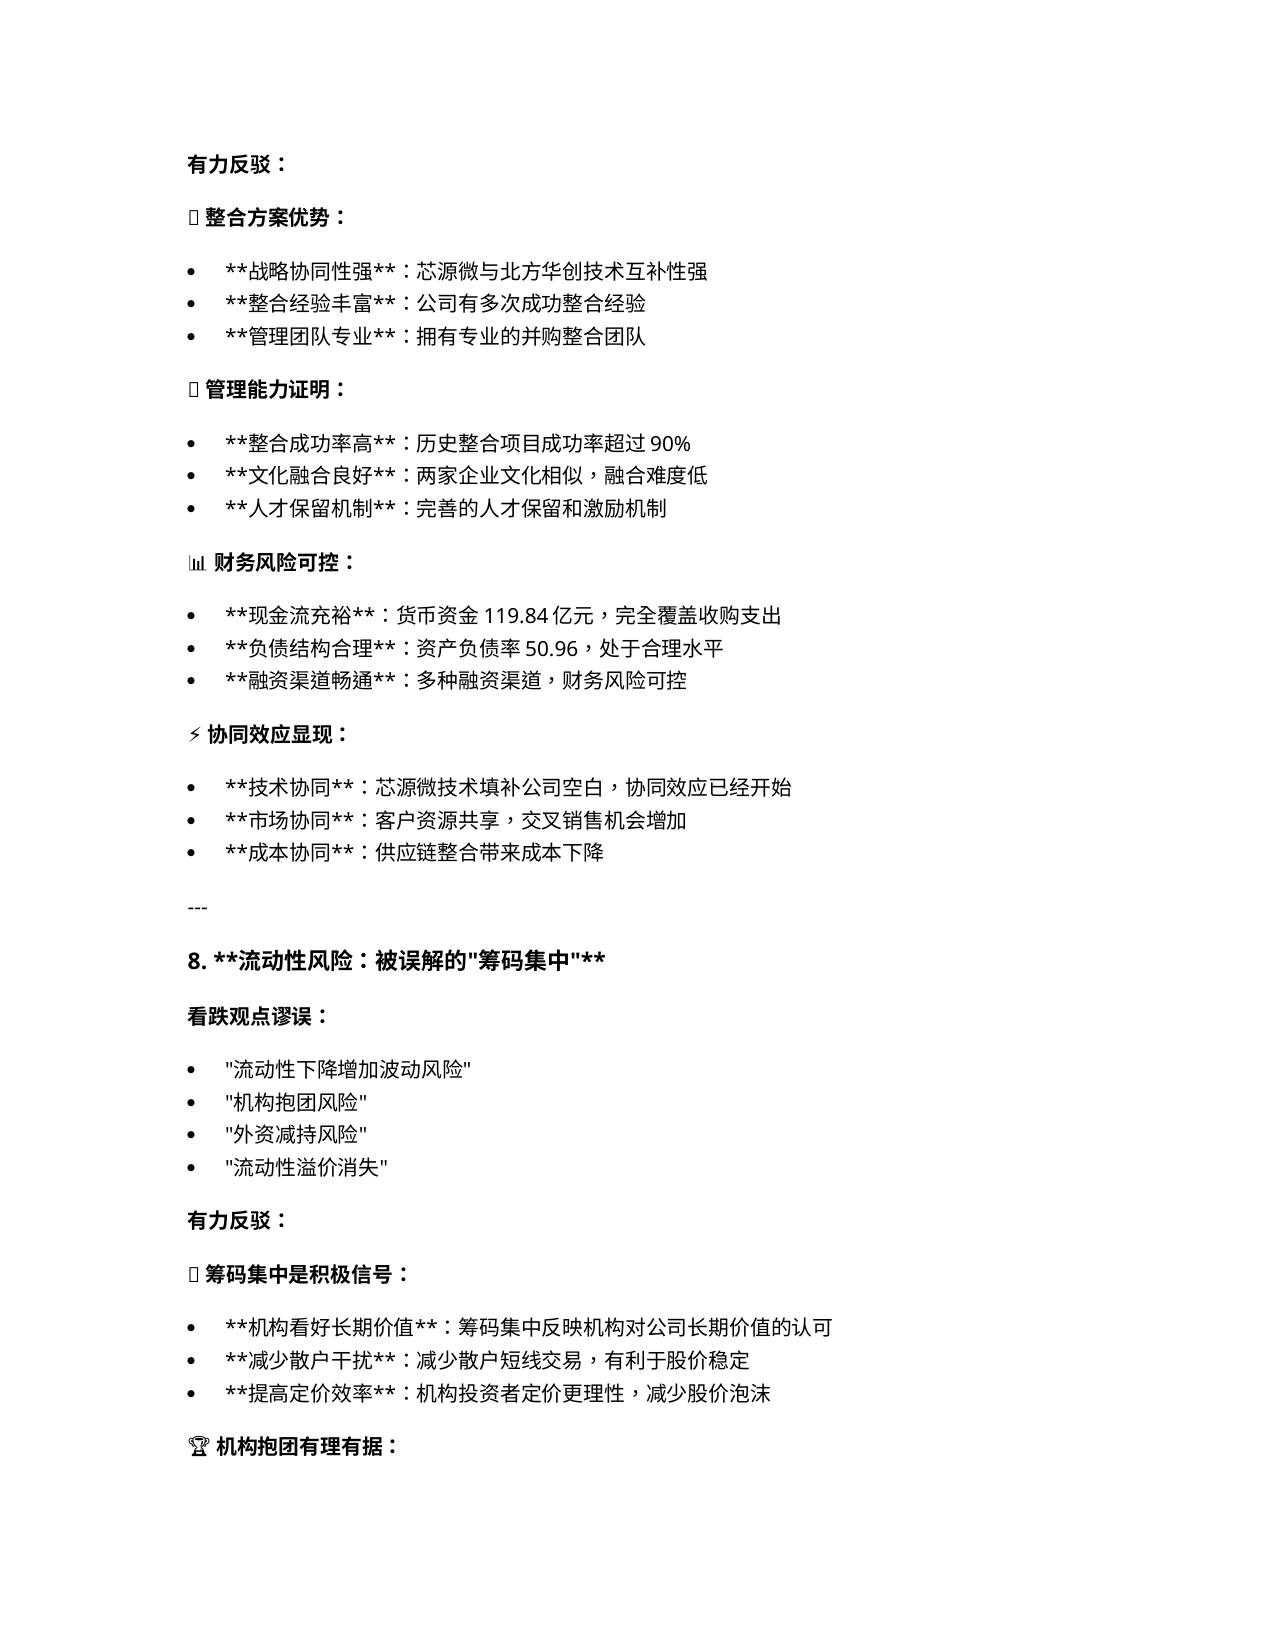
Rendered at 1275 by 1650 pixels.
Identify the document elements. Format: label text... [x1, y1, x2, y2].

list **文化融合良好**：两家企业文化相似，融合难度低 [187, 462, 1087, 490]
text 💫 筹码集中是积极信号： [187, 1260, 1087, 1288]
list **现金流充裕**：货币资金119.84亿元，完全覆盖收购支出 [187, 601, 1087, 629]
text 🎯 整合方案优势： [187, 203, 1087, 232]
list "外资减持风险" [187, 1121, 1087, 1149]
list "流动性溢价消失" [187, 1153, 1087, 1182]
list **减少散户干扰**：减少散户短线交易，有利于股价稳定 [187, 1346, 1087, 1374]
list **融资渠道畅通**：多种融资渠道，财务风险可控 [187, 666, 1087, 695]
list **提高定价效率**：机构投资者定价更理性，减少股价泡沫 [187, 1379, 1087, 1407]
subtitle 8. **流动性风险：被误解的"筹码集中"** [187, 945, 1087, 976]
text 🏆 机构抱团有理有据： [187, 1432, 1087, 1461]
list **负债结构合理**：资产负债率50.96，处于合理水平 [187, 634, 1087, 662]
list **整合成功率高**：历史整合项目成功率超过90% [187, 429, 1087, 457]
list **整合经验丰富**：公司有多次成功整合经验 [187, 289, 1087, 318]
text ⚡ 协同效应显现： [187, 720, 1087, 748]
list **战略协同性强**：芯源微与北方华创技术互补性强 [187, 257, 1087, 285]
text 看跌观点谬误： [187, 1002, 1087, 1030]
text 💼 管理能力证明： [187, 376, 1087, 404]
list **成本协同**：供应链整合带来成本下降 [187, 838, 1087, 867]
list "机构抱团风险" [187, 1088, 1087, 1116]
list **人才保留机制**：完善的人才保留和激励机制 [187, 494, 1087, 523]
list **管理团队专业**：拥有专业的并购整合团队 [187, 322, 1087, 351]
list **机构看好长期价值**：筹码集中反映机构对公司长期价值的认可 [187, 1313, 1087, 1342]
list "流动性下降增加波动风险" [187, 1055, 1087, 1084]
text 📊 财务风险可控： [187, 548, 1087, 576]
list **市场协同**：客户资源共享，交叉销售机会增加 [187, 806, 1087, 834]
text 有力反驳： [187, 150, 1087, 178]
list **技术协同**：芯源微技术填补公司空白，协同效应已经开始 [187, 773, 1087, 802]
text 有力反驳： [187, 1207, 1087, 1235]
text --- [187, 892, 1087, 920]
